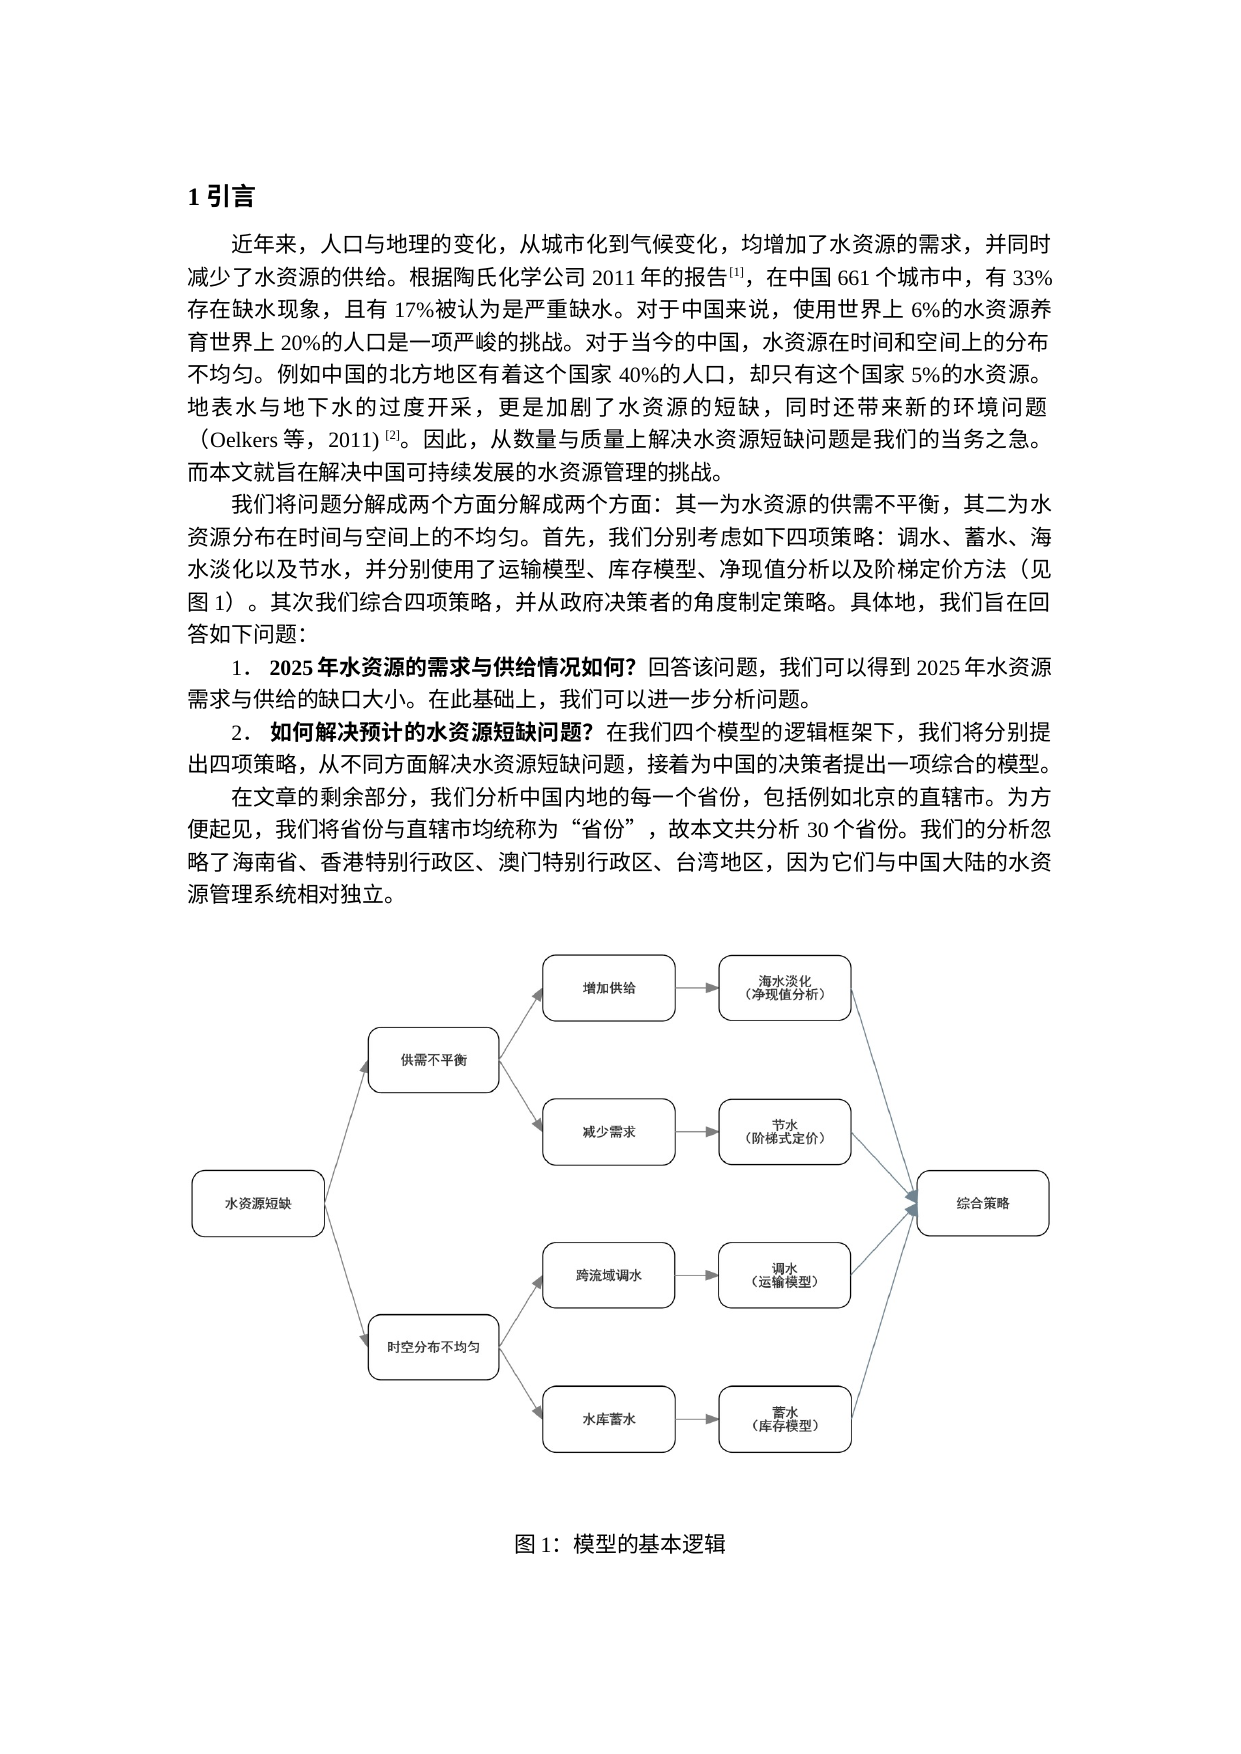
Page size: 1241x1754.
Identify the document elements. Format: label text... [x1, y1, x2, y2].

picture [187, 909, 1053, 1497]
text 图1：模型的基本逻辑 [187, 1527, 1053, 1559]
text 我们将问题分解成两个方面分解成两个方面：其一为水资源的供需不平衡，其二为水资源分布在时间与空间上的不均匀。首先，我们分别考虑如下四项策略：调水、蓄水、海水淡化以及节水，并分别使用了运输模型、库存模型、净现值分析以及阶梯定价方法（见图1）。其次我们综合四项策略，并从政府决策者的角度制定策略。具体地，我们旨在回答如下问题： [187, 487, 1053, 649]
text 1 引言 [187, 162, 1053, 227]
text 近年来，人口与地理的变化，从城市化到气候变化，均增加了水资源的需求，并同时减少了水资源的供给。根据陶氏化学公司2011年的报告[1]，在中国661个城市中，有33%存在缺水现象，且有17%被认为是严重缺水。对于中国来说，使用世界上6%的水资源养育世界上20%的人口是一项严峻的挑战。对于当今的中国，水资源在时间和空间上的分布不均匀。例如中国的北方地区有着这个国家40%的人口，却只有这个国家5%的水资源。地表水与地下水的过度开采，更是加剧了水资源的短缺，同时还带来新的环境问题（Oelkers等，2011) [2]。因此，从数量与质量上解决水资源短缺问题是我们的当务之急。而本文就旨在解决中国可持续发展的水资源管理的挑战。 [187, 227, 1053, 487]
text 1． 2025年水资源的需求与供给情况如何？回答该问题，我们可以得到2025年水资源需求与供给的缺口大小。在此基础上，我们可以进一步分析问题。 [187, 649, 1053, 714]
text 在文章的剩余部分，我们分析中国内地的每一个省份，包括例如北京的直辖市。为方便起见，我们将省份与直辖市均统称为“省份”，故本文共分析30个省份。我们的分析忽略了海南省、香港特别行政区、澳门特别行政区、台湾地区，因为它们与中国大陆的水资源管理系统相对独立。 [187, 779, 1053, 909]
text 2． 如何解决预计的水资源短缺问题？在我们四个模型的逻辑框架下，我们将分别提出四项策略，从不同方面解决水资源短缺问题，接着为中国的决策者提出一项综合的模型。 [187, 714, 1053, 779]
